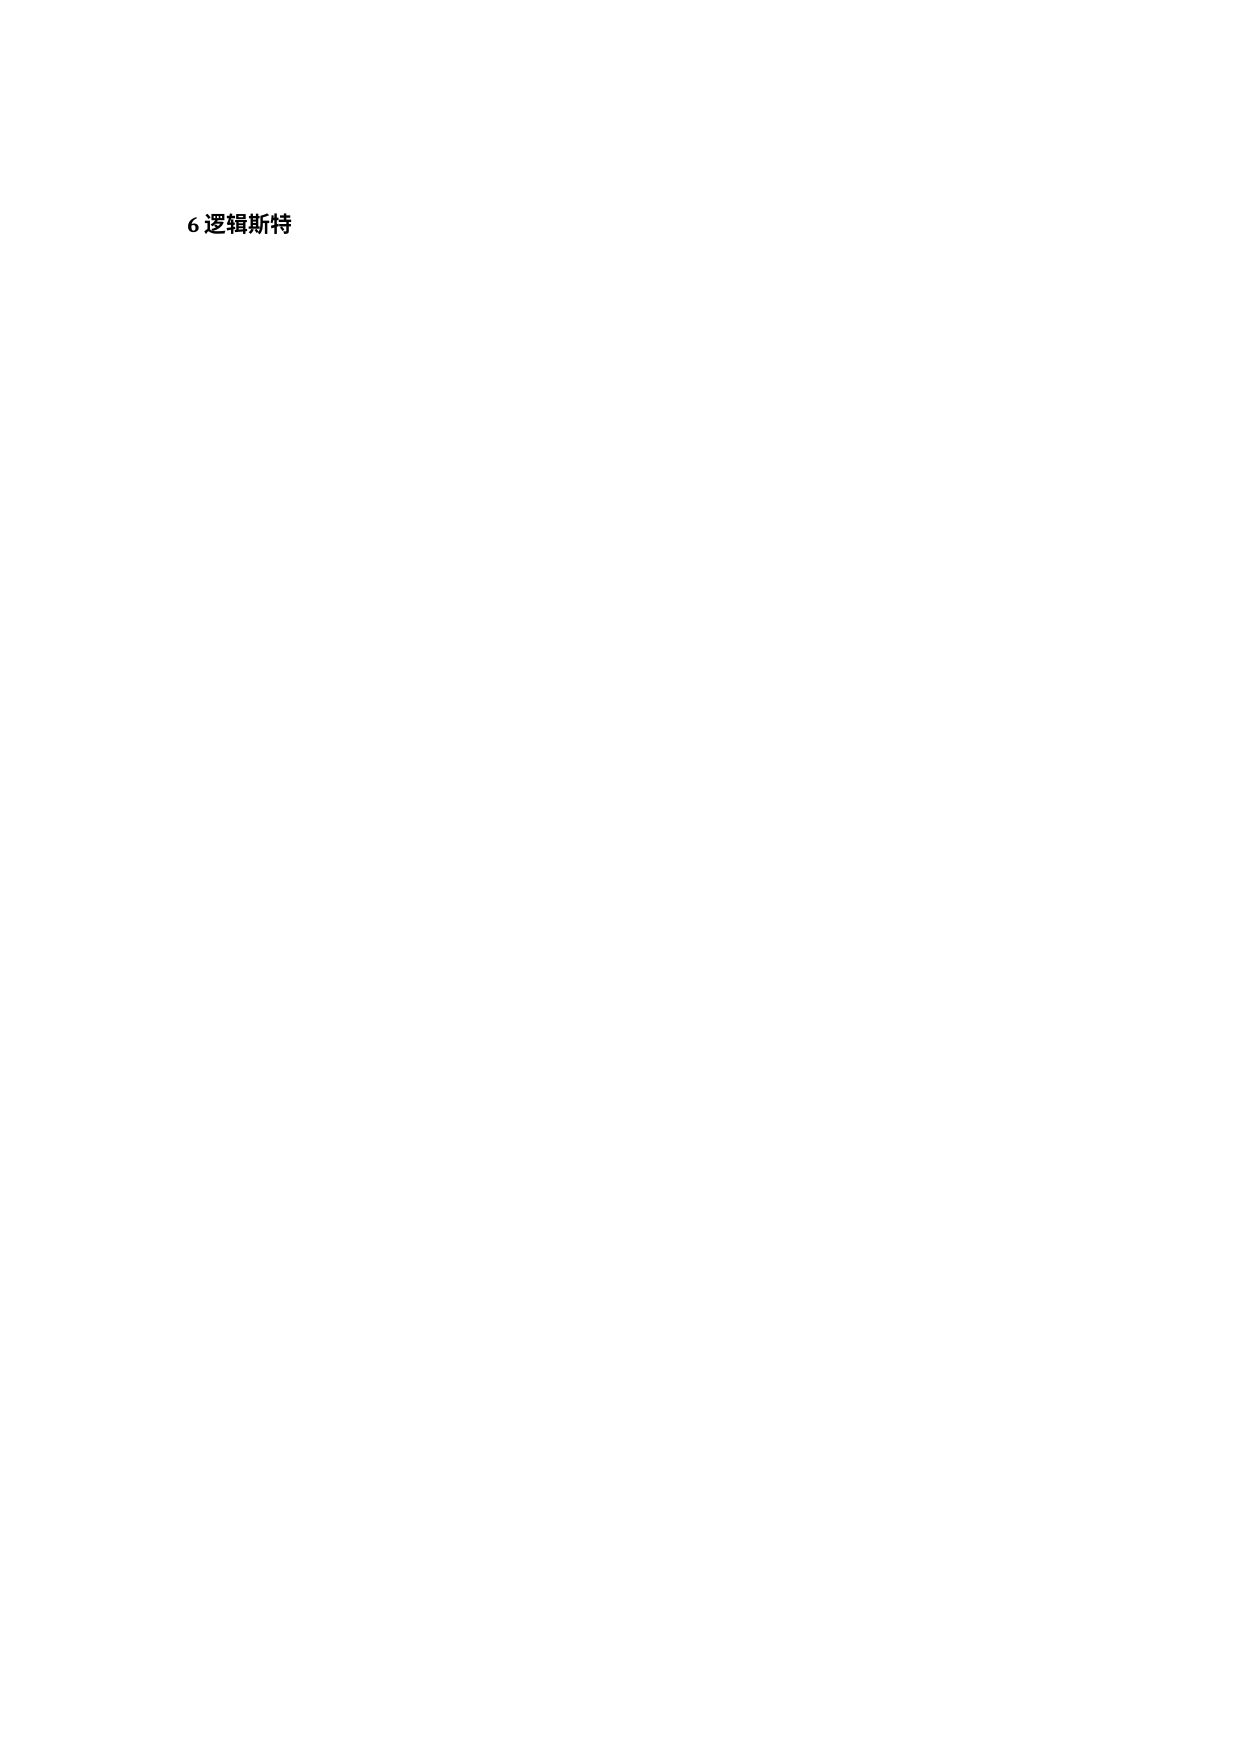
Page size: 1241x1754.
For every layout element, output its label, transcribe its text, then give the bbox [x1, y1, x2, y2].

subtitle 6 逻辑斯特 [187, 207, 1053, 239]
